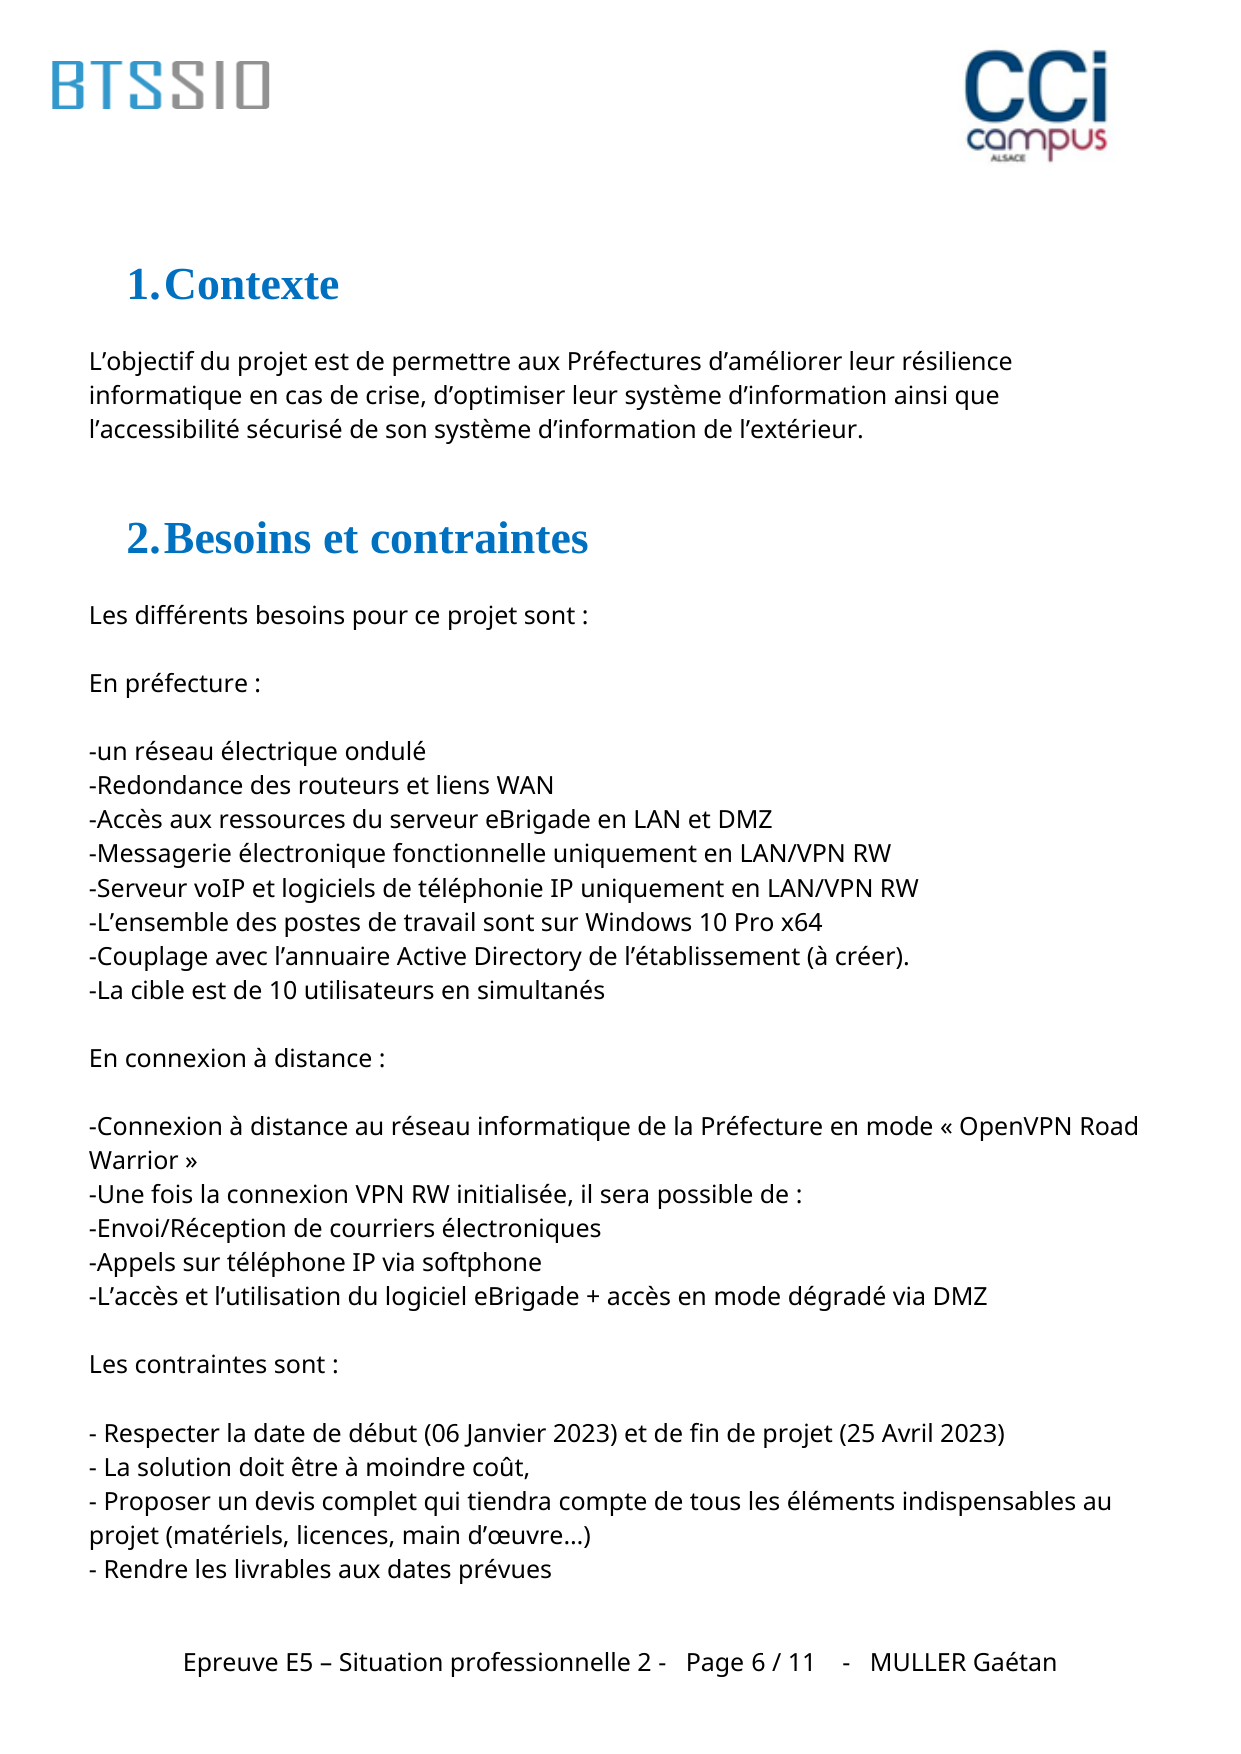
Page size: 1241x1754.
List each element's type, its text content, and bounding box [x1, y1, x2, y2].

picture [52, 61, 270, 109]
subtitle Besoins et contraintes [126, 511, 1152, 564]
text -La cible est de 10 utilisateurs en simultanés [89, 972, 1152, 1006]
text -Envoi/Réception de courriers électroniques [89, 1211, 1152, 1245]
text -Couplage avec l’annuaire Active Directory de l’établissement (à créer). [89, 938, 1152, 972]
text - Rendre les livrables aux dates prévues [89, 1551, 1152, 1586]
text -L’accès et l’utilisation du logiciel eBrigade + accès en mode dégradé via DMZ [89, 1279, 1152, 1313]
text - La solution doit être à moindre coût, [89, 1449, 1152, 1483]
text -Serveur voIP et logiciels de téléphonie IP uniquement en LAN/VPN RW [89, 870, 1152, 904]
text -L’ensemble des postes de travail sont sur Windows 10 Pro x64 [89, 904, 1152, 938]
text -Connexion à distance au réseau informatique de la Préfecture en mode « OpenVPN Road Warrior » [89, 1109, 1152, 1177]
text -Messagerie électronique fonctionnelle uniquement en LAN/VPN RW [89, 836, 1152, 870]
text - Respecter la date de début (06 Janvier 2023) et de fin de projet (25 Avril 2023) [89, 1415, 1152, 1449]
picture [957, 27, 1131, 171]
text L’objectif du projet est de permettre aux Préfectures d’améliorer leur résilience informatique en cas de crise, d’optimiser leur système d’information ainsi que l’accessibilité sécurisé de son système d’information de l’extérieur. [89, 343, 1152, 446]
subtitle Contexte [126, 257, 1152, 309]
text En connexion à distance : [89, 1041, 1152, 1074]
text -Accès aux ressources du serveur eBrigade en LAN et DMZ [89, 802, 1152, 836]
text -Redondance des routeurs et liens WAN [89, 768, 1152, 802]
text -Une fois la connexion VPN RW initialisée, il sera possible de : [89, 1177, 1152, 1211]
text -Appels sur téléphone IP via softphone [89, 1245, 1152, 1279]
text Les différents besoins pour ce projet sont : [89, 598, 1152, 632]
text En préfecture : [89, 666, 1152, 700]
text - Proposer un devis complet qui tiendra compte de tous les éléments indispensables au projet (matériels, licences, main d’œuvre…) [89, 1483, 1152, 1551]
text Les contraintes sont : [89, 1347, 1152, 1381]
text -un réseau électrique ondulé [89, 734, 1152, 768]
